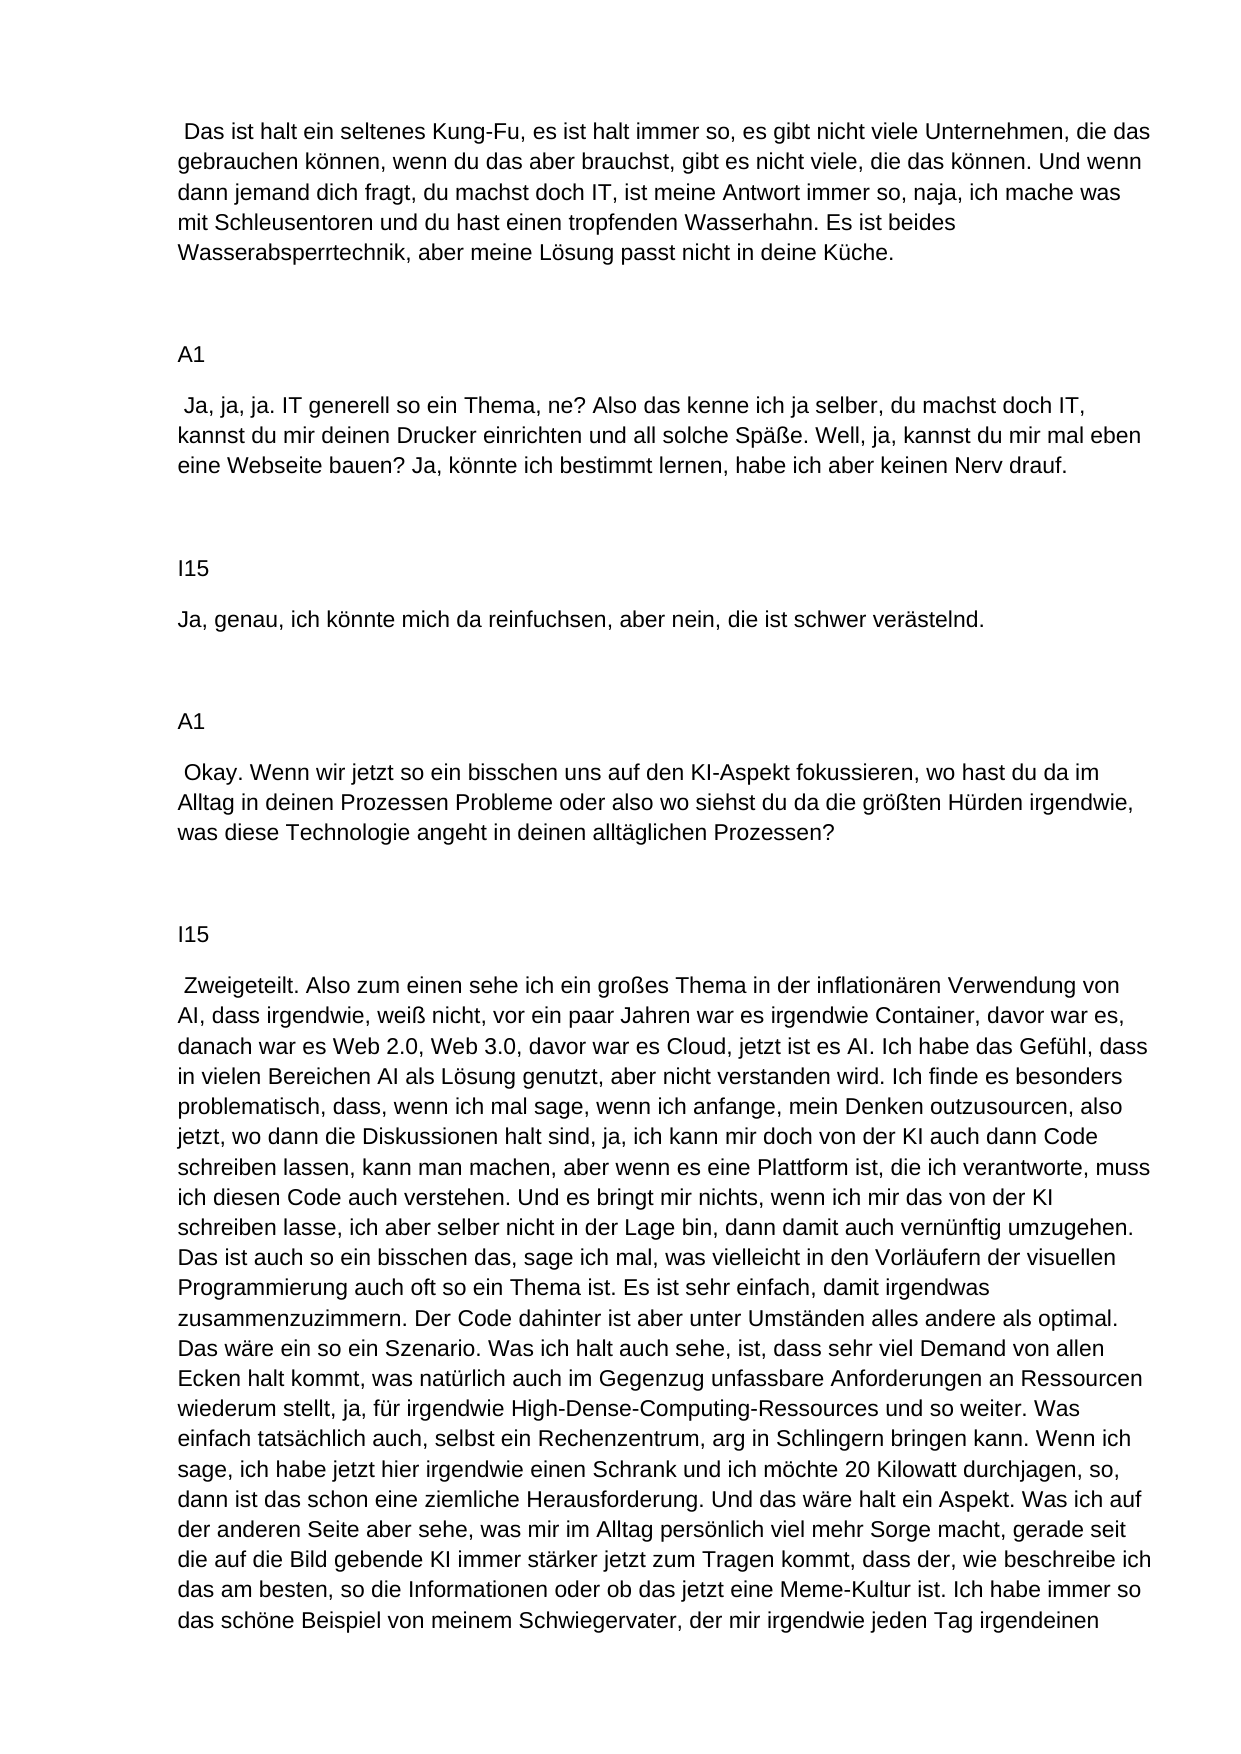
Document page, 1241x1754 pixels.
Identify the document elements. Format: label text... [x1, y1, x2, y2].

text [177, 972, 1152, 1633]
text A1 [177, 708, 1152, 734]
text I15 [177, 921, 1152, 948]
text Ja, genau, ich könnte mich da reinfuchsen, aber nein, die ist schwer verästelnd. [177, 606, 1152, 632]
text Ja, ja, ja. IT generell so ein Thema, ne? Also das kenne ich ja selber, du machst doch IT, kannst du mir deinen Drucker einrichten und all solche Späße. Well, ja, kannst du mir mal eben eine Webseite bauen? Ja, könnte ich bestimmt lernen, habe ich aber keinen Nerv drauf. [177, 392, 1152, 479]
text Okay. Wenn wir jetzt so ein bisschen uns auf den KI-Aspekt fokussieren, wo hast du da im Alltag in deinen Prozessen Probleme oder also wo siehst du da die größten Hürden irgendwie, was diese Technologie angeht in deinen alltäglichen Prozessen? [177, 759, 1152, 846]
text I15 [177, 554, 1152, 581]
text Das ist halt ein seltenes Kung-Fu, es ist halt immer so, es gibt nicht viele Unternehmen, die das gebrauchen können, wenn du das aber brauchst, gibt es nicht viele, die das können. Und wenn dann jemand dich fragt, du machst doch IT, ist meine Antwort immer so, naja, ich mache was mit Schleusentoren und du hast einen tropfenden Wasserhahn. Es ist beides Wasserabsperrtechnik, aber meine Lösung passt nicht in deine Küche. [177, 118, 1152, 265]
text A1 [177, 341, 1152, 367]
